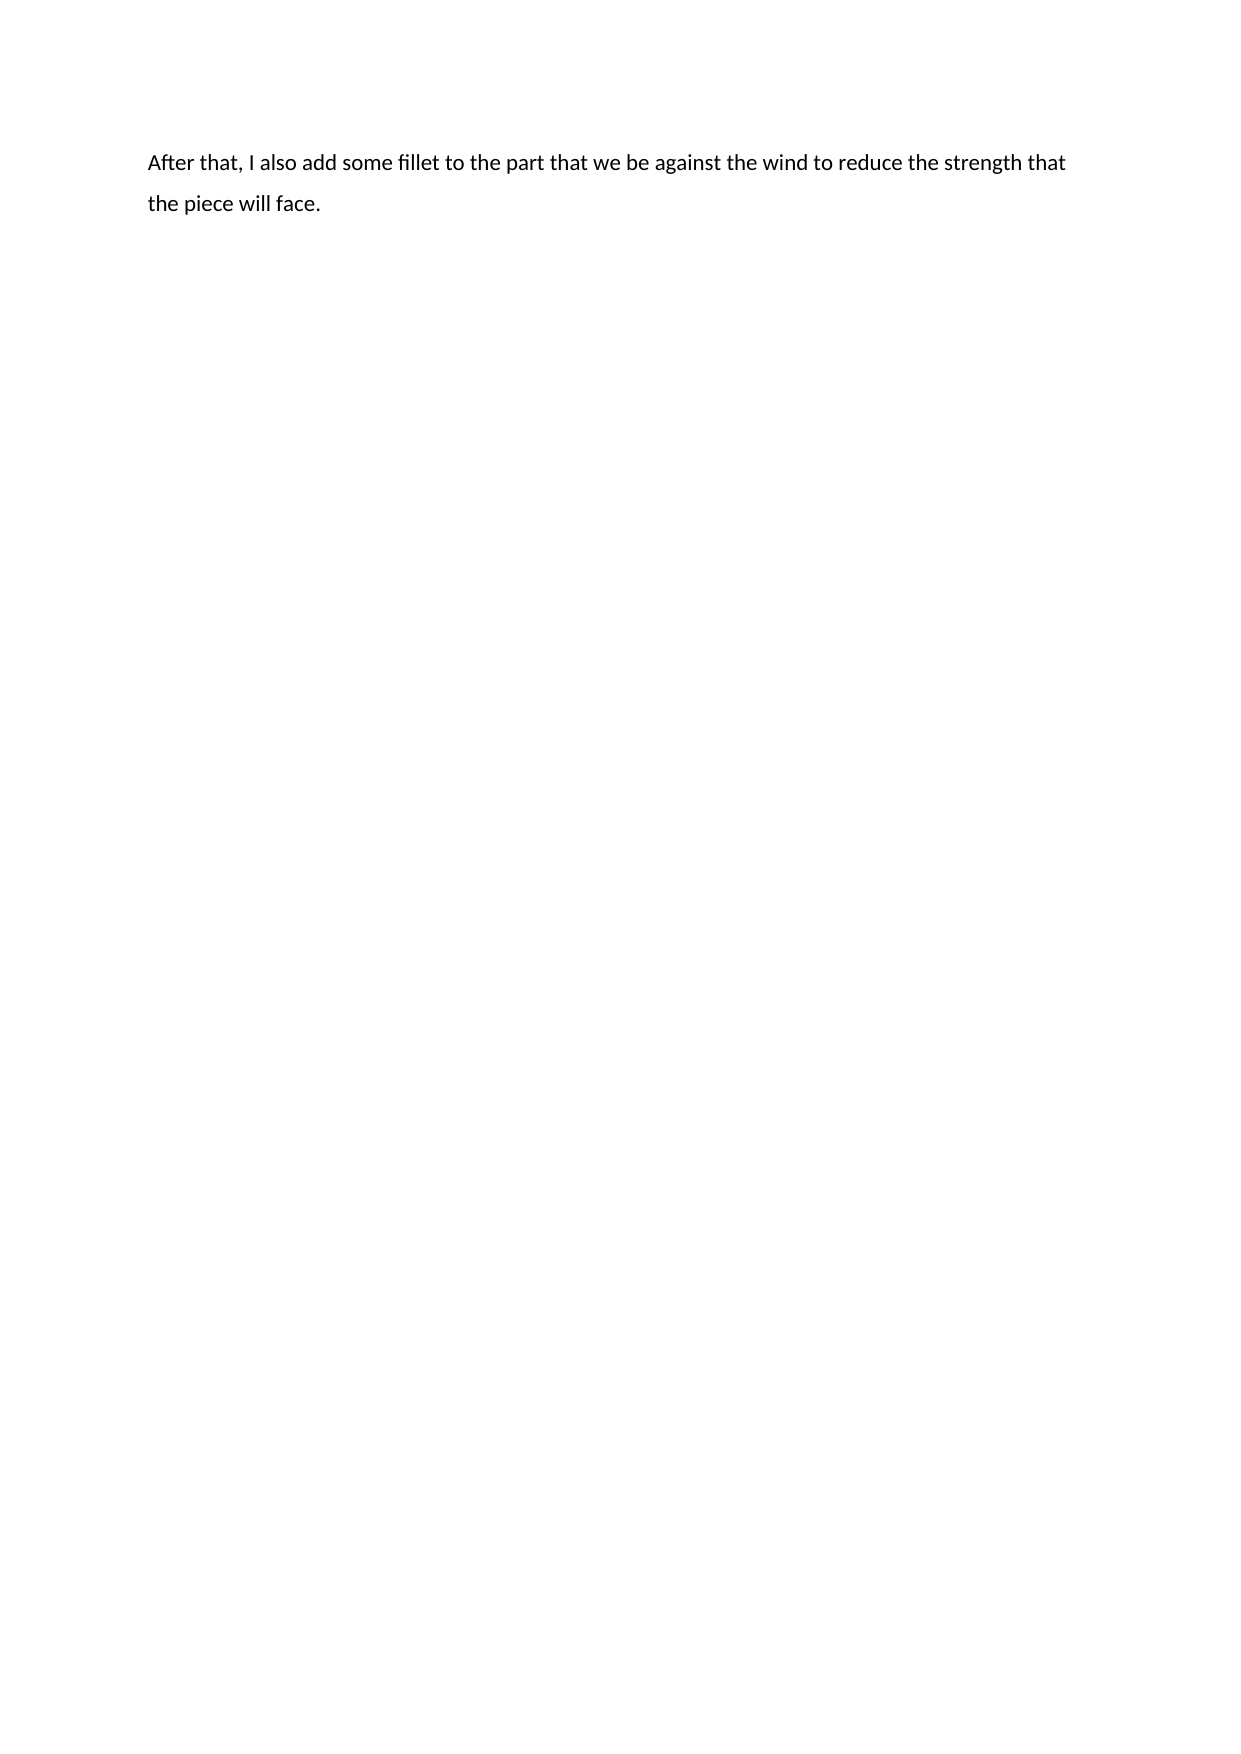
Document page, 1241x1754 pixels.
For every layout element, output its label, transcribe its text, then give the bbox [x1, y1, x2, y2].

text After that, I also add some fillet to the part that we be against the wind to reduce the strength that the piece will face. [148, 148, 1093, 218]
